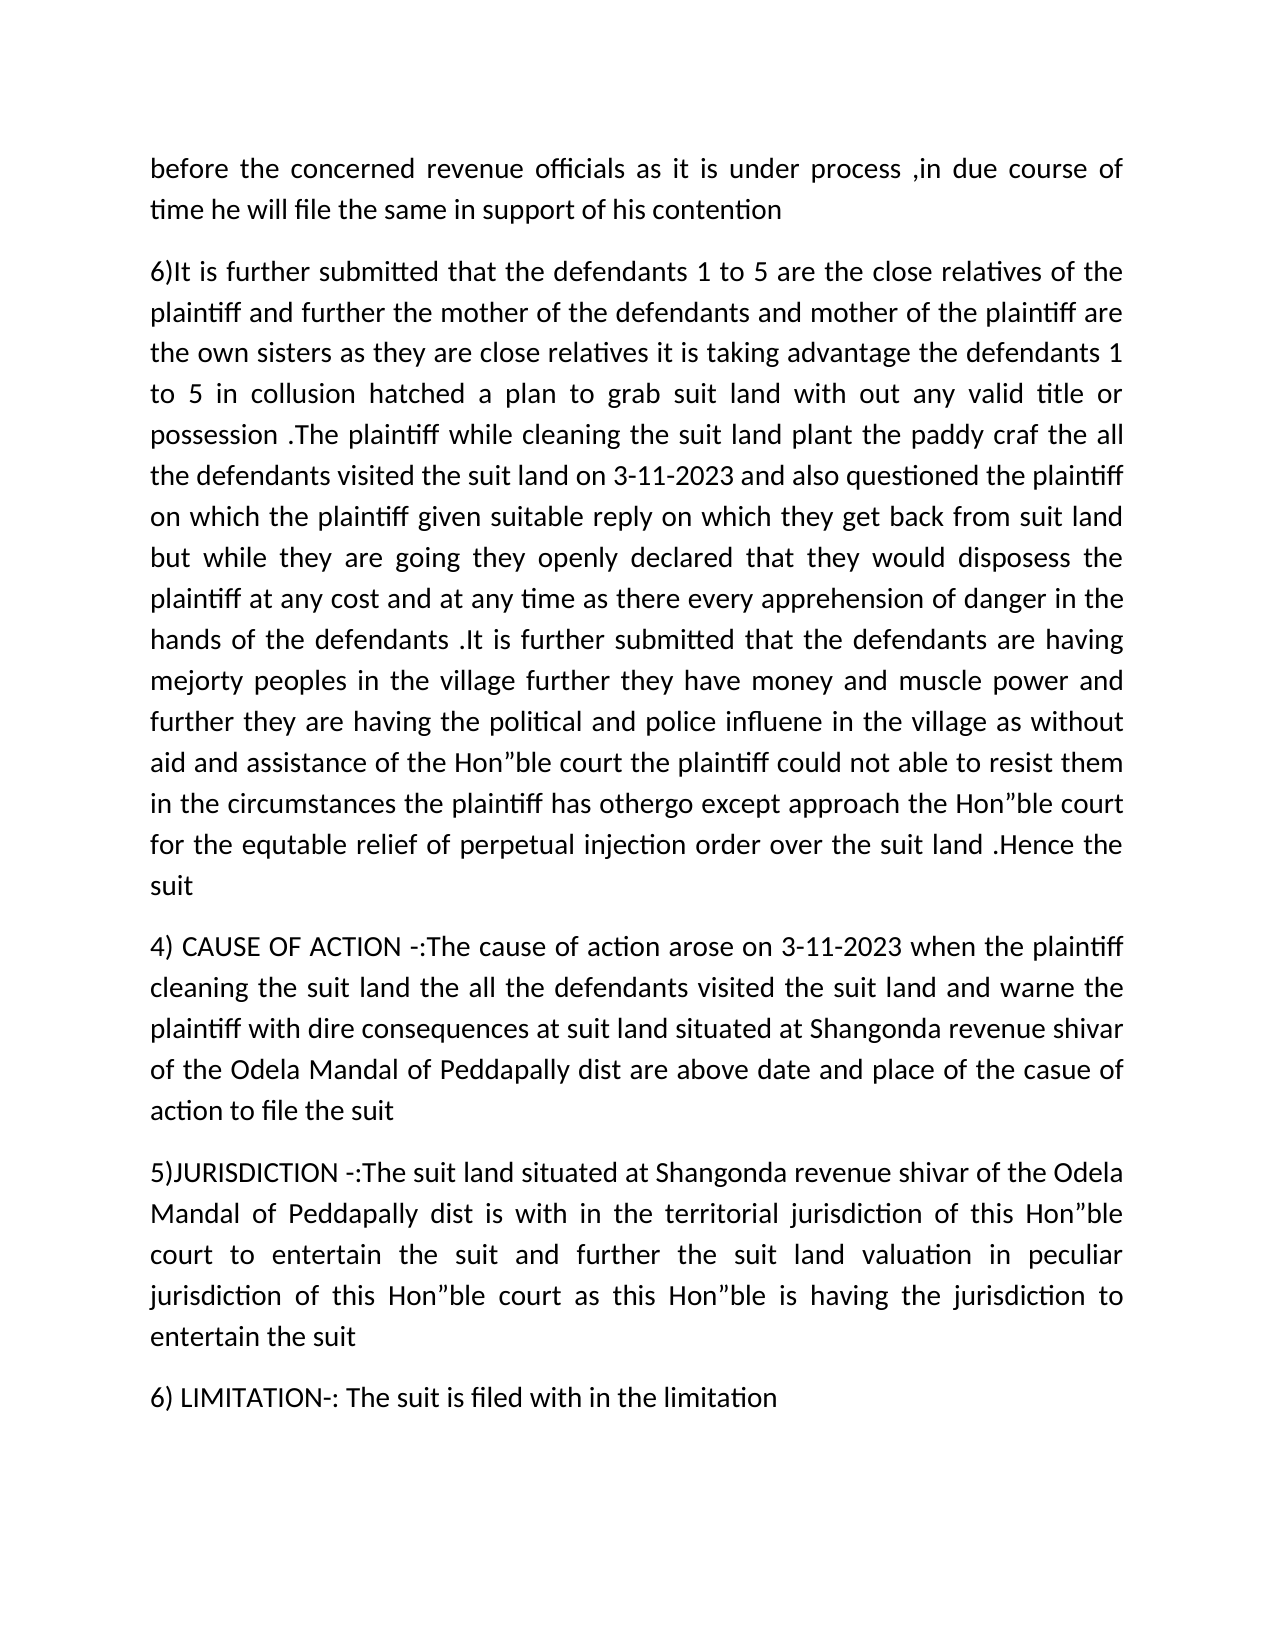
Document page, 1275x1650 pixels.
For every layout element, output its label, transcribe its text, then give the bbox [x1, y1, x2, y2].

text 4) CAUSE OF ACTION -:The cause of action arose on 3-11-2023 when the plaintiff cleaning the suit land the all the defendants visited the suit land and warne the plaintiff with dire consequences at suit land situated at Shangonda revenue shivar of the Odela Mandal of Peddapally dist are above date and place of the casue of action to file the suit [150, 928, 1125, 1128]
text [150, 150, 1125, 227]
text 6) LIMITATION-: The suit is filed with in the limitation [150, 1379, 1125, 1415]
text 6)It is further submitted that the defendants 1 to 5 are the close relatives of the plaintiff and further the mother of the defendants and mother of the plaintiff are the own sisters as they are close relatives it is taking advantage the defendants 1 to 5 in collusion hatched a plan to grab suit land with out any valid title or possession .The plaintiff while cleaning the suit land plant the paddy craf the all the defendants visited the suit land on 3-11-2023 and also questioned the plaintiff on which the plaintiff given suitable reply on which they get back from suit land but while they are going they openly declared that they would disposess the plaintiff at any cost and at any time as there every apprehension of danger in the hands of the defendants .It is further submitted that the defendants are having mejorty peoples in the village further they have money and muscle power and further they are having the political and police influene in the village as without aid and assistance of the Hon”ble court the plaintiff could not able to resist them in the circumstances the plaintiff has othergo except approach the Hon”ble court for the equtable relief of perpetual injection order over the suit land .Hence the suit [150, 253, 1125, 902]
text 5)JURISDICTION -:The suit land situated at Shangonda revenue shivar of the Odela Mandal of Peddapally dist is with in the territorial jurisdiction of this Hon”ble court to entertain the suit and further the suit land valuation in peculiar jurisdiction of this Hon”ble court as this Hon”ble is having the jurisdiction to entertain the suit [150, 1154, 1125, 1353]
